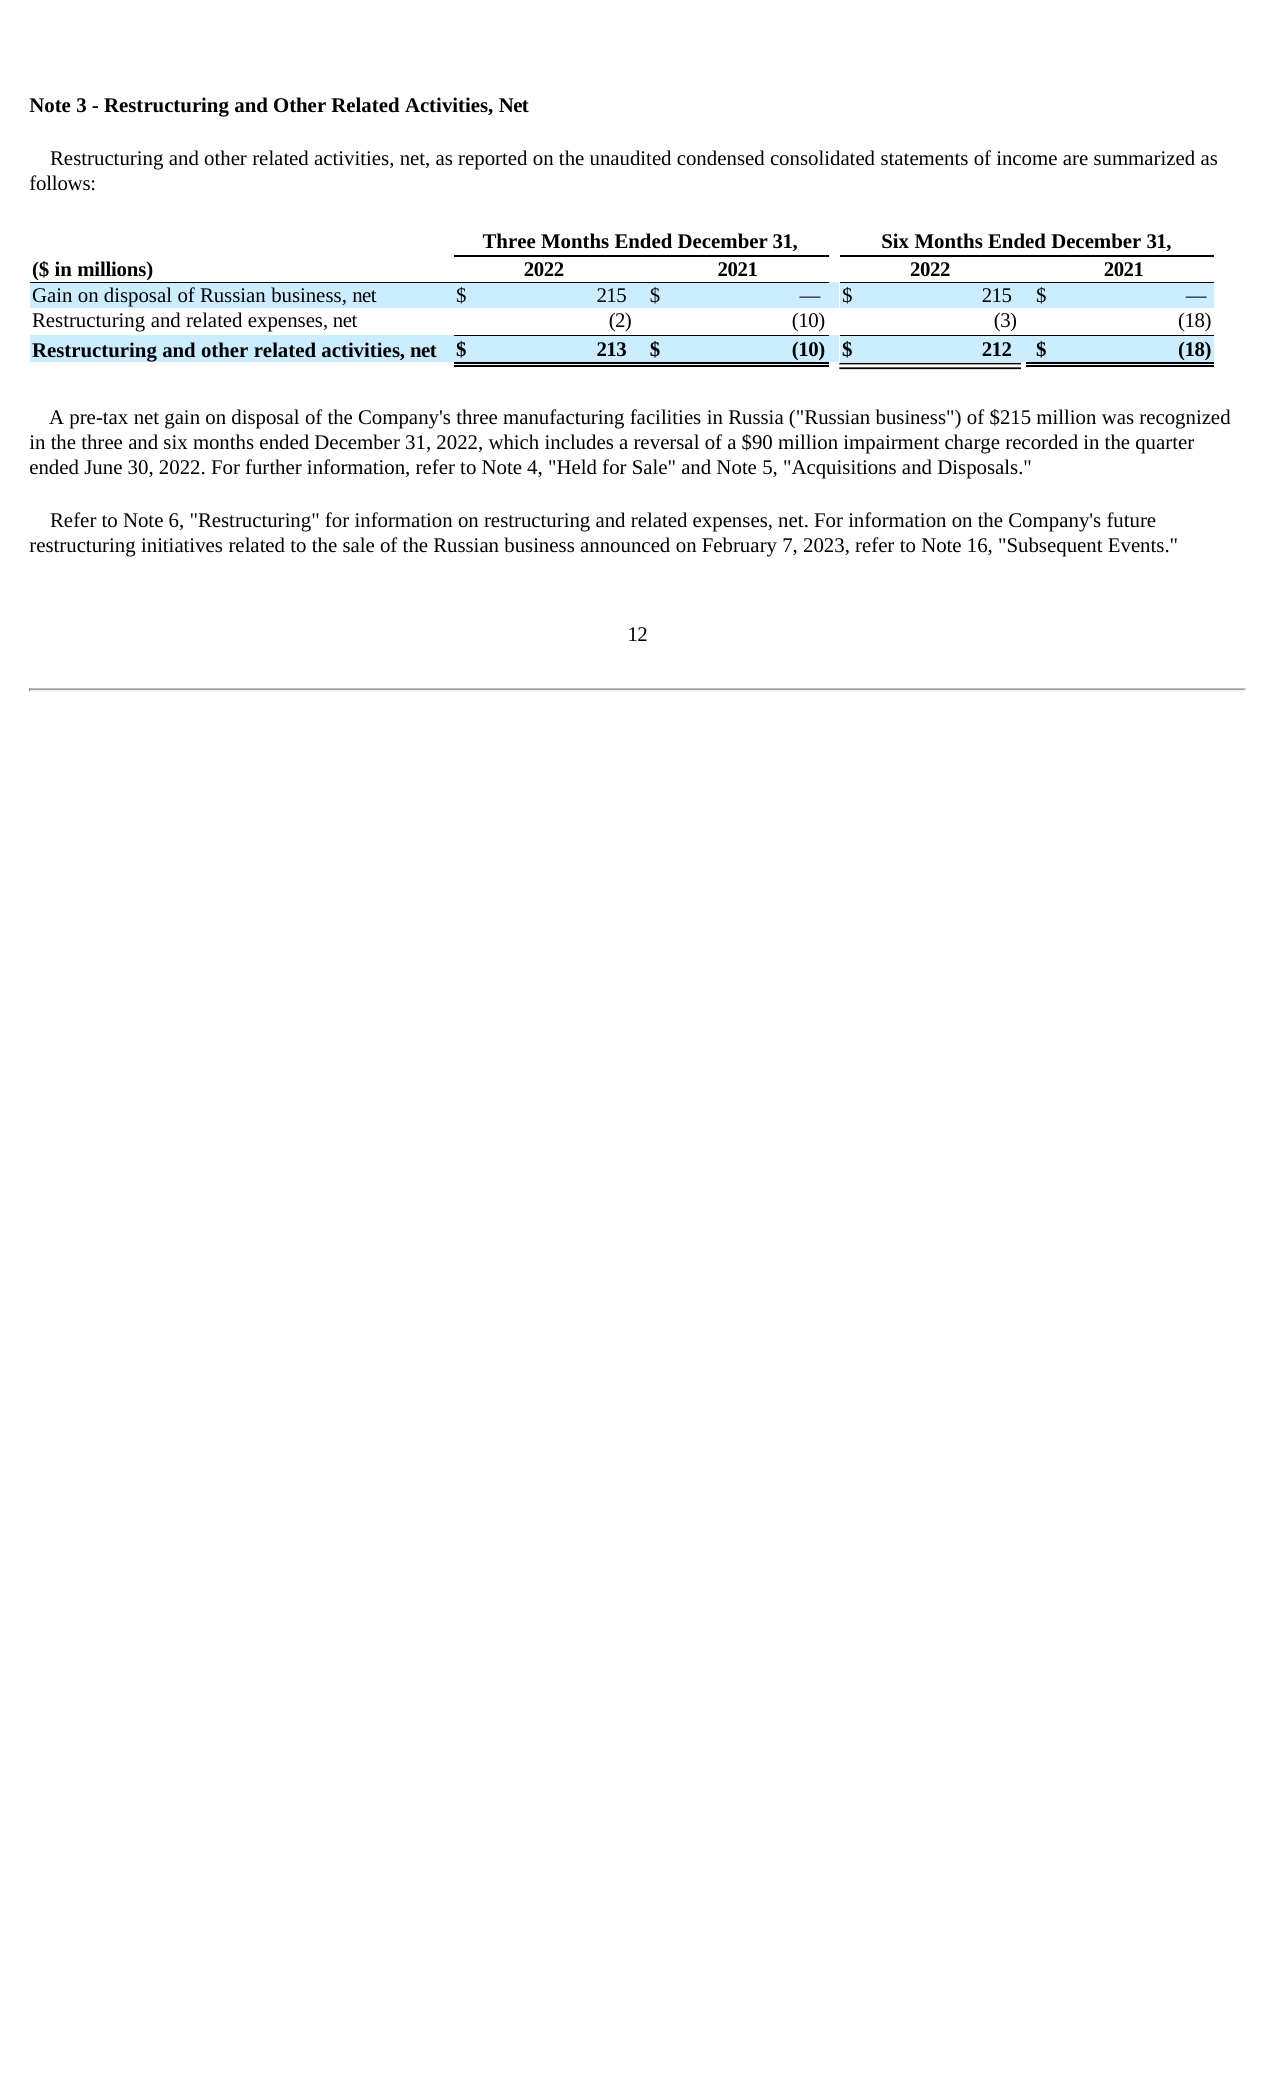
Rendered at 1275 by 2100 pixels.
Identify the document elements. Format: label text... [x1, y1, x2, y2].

table_header 2021 [641, 257, 775, 282]
table_cell (18) [1161, 336, 1214, 362]
table_cell $ [840, 283, 966, 308]
table_cell 215 [966, 283, 1026, 308]
table_cell (3) [966, 308, 1026, 335]
table_cell $ [641, 336, 775, 362]
table_cell [641, 308, 775, 335]
table_header [1161, 257, 1214, 282]
table_cell $ [1026, 336, 1161, 362]
table_cell $ [454, 283, 580, 308]
table_cell $ [1026, 283, 1161, 308]
table_cell $ [454, 336, 580, 362]
table_cell [829, 282, 839, 308]
table_cell — [775, 283, 829, 308]
table_cell [829, 308, 839, 335]
table_cell (18) [1161, 308, 1214, 335]
table_cell — [1161, 283, 1214, 308]
text Restructuring and other related activities, net, as reported on the unaudited condensed consolidated statements of income are summarized as follows: [29, 146, 1258, 195]
table_cell $ [840, 336, 966, 362]
table_cell Restructuring and related expenses, net [30, 308, 454, 335]
table_cell [829, 335, 839, 362]
subtitle Three Months Ended December 31, Six Months Ended December 31, [482, 228, 1258, 253]
table_header [775, 257, 829, 282]
table_cell [840, 308, 966, 335]
subtitle Note 3 - Restructuring and Other Related Activities, Net [29, 93, 1258, 117]
table_header 2022 [840, 257, 966, 282]
table_header 2021 [1026, 257, 1161, 282]
table_cell $ [641, 283, 775, 308]
table_header 2022 [454, 257, 580, 282]
text A pre-tax net gain on disposal of the Company's three manufacturing facilities in Russia ("Russian business") of $215 million was recognized in the three and six months ended December 31, 2022, which includes a reversal of a $90 million impairment charge recorded in the quarter ended June 30, 2022. For further information, refer to Note 4, "Held for Sale" and Note 5, "Acquisitions and Disposals." [29, 405, 1239, 479]
text Refer to Note 6, "Restructuring" for information on restructuring and related expenses, net. For information on the Company's future restructuring initiatives related to the sale of the Russian business announced on February 7, 2023, refer to Note 16, "Subsequent Events." [29, 508, 1258, 557]
table_cell (10) [775, 336, 829, 362]
table_cell (10) [775, 308, 829, 335]
table_cell (2) [580, 308, 641, 335]
table_cell 212 [966, 336, 1026, 362]
table_cell 215 [580, 283, 641, 308]
table_header [966, 257, 1026, 282]
text 12 [19, 622, 1256, 646]
table_header ($ in millions) [30, 255, 454, 282]
table_header [829, 255, 839, 282]
table_cell Restructuring and other related activities, net [30, 335, 454, 362]
table_cell [1026, 308, 1161, 335]
table_cell 213 [580, 336, 641, 362]
table_header [580, 257, 641, 282]
table_cell Gain on disposal of Russian business, net [30, 283, 454, 308]
table_cell [454, 308, 580, 335]
